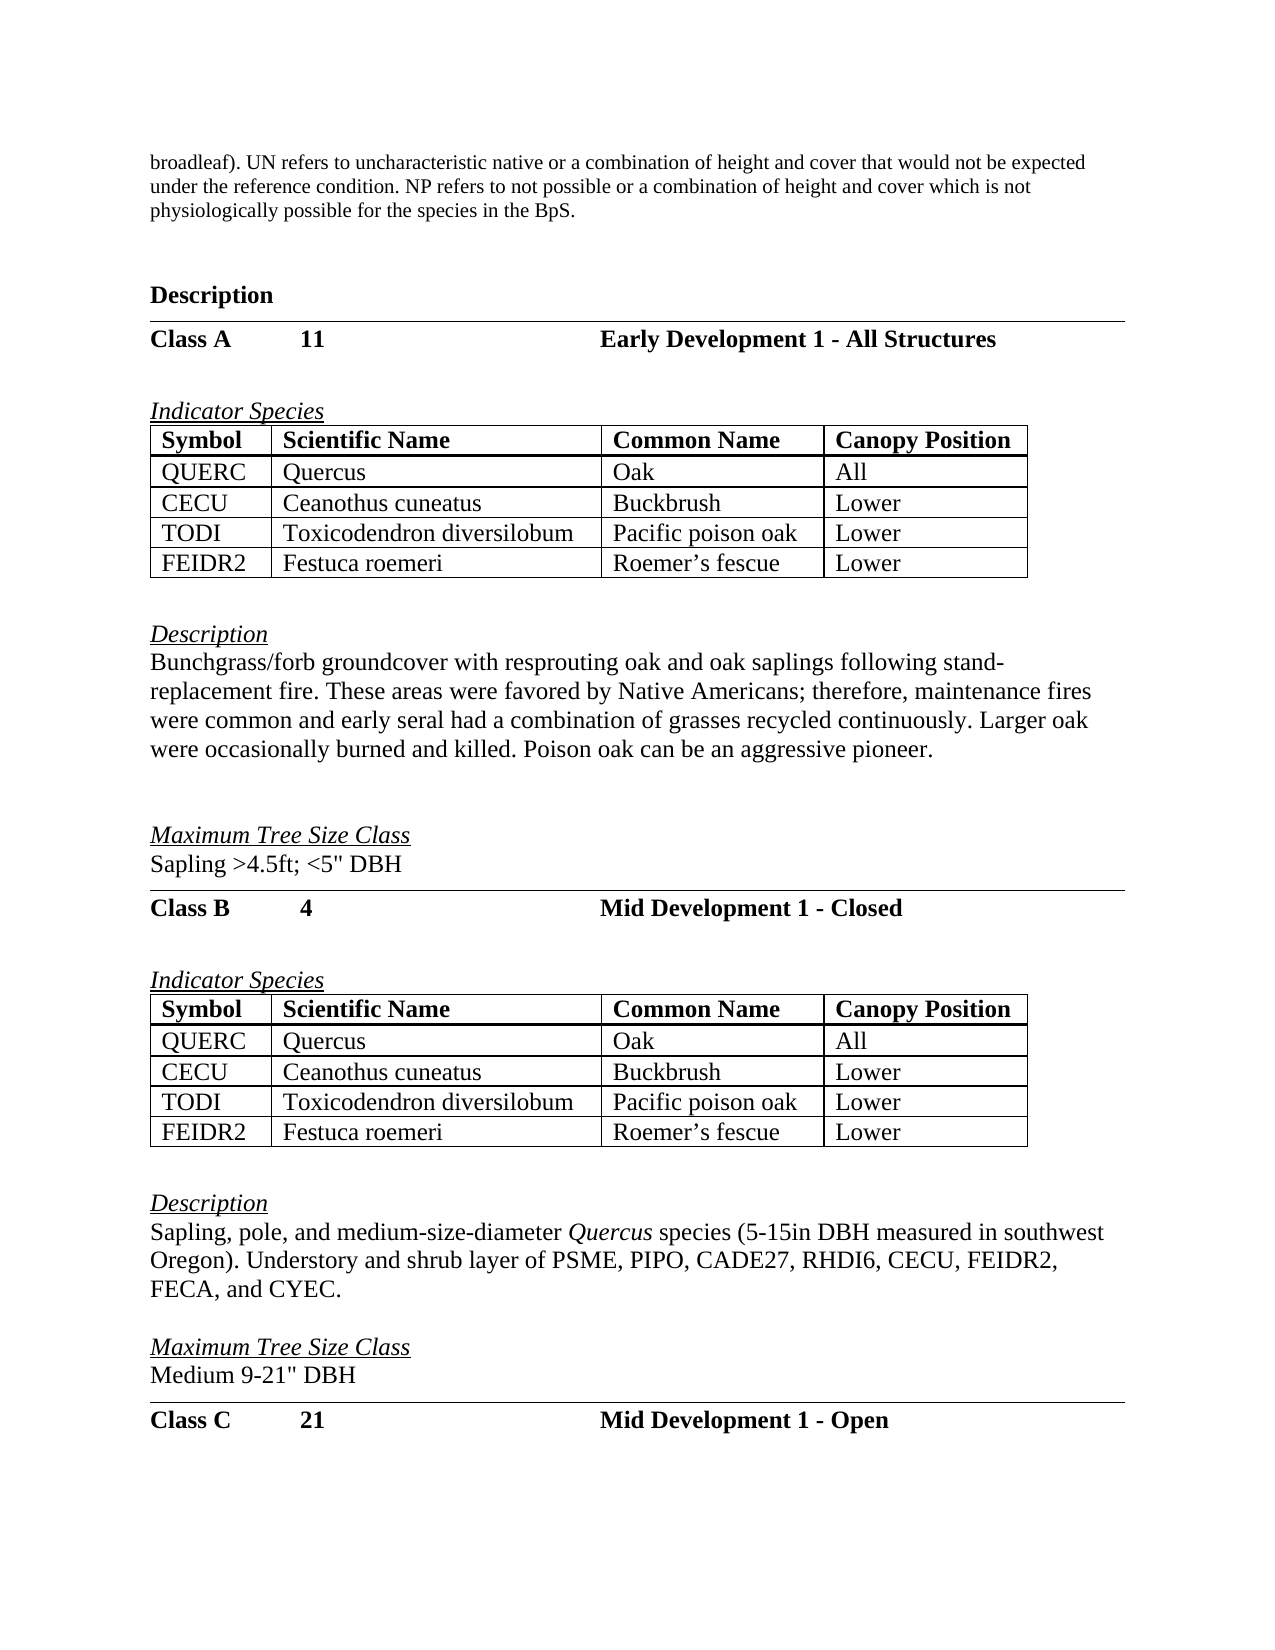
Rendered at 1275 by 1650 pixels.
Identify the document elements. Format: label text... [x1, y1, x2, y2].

text Class C 21 Mid Development 1 - Open [150, 1403, 1125, 1433]
text Maximum Tree Size ClassSapling >4.5ft; <5" DBH [150, 820, 1125, 877]
table_cell Buckbrush [602, 488, 823, 516]
table_cell Buckbrush [602, 1057, 823, 1085]
table_cell TODI [151, 1087, 271, 1116]
table_cell Festuca roemeri [272, 548, 601, 577]
table_cell All [825, 457, 1027, 486]
table_cell Lower [825, 1057, 1027, 1085]
table_cell Lower [825, 518, 1027, 547]
table_cell Oak [602, 1026, 823, 1055]
table_cell FEIDR2 [151, 548, 271, 577]
table_cell QUERC [151, 457, 271, 486]
table_cell Quercus [272, 457, 601, 486]
table_cell CECU [151, 1057, 271, 1085]
table_header Common Name [602, 426, 823, 454]
table_cell Pacific poison oak [602, 518, 823, 547]
table_cell Lower [825, 488, 1027, 516]
table_cell Ceanothus cuneatus [272, 1057, 601, 1085]
table_header Symbol [151, 426, 271, 454]
text Description [150, 280, 1125, 308]
text Sapling, pole, and medium-size-diameter Quercus species (5-15in DBH measured in southwest Oregon). Understory and shrub layer of PSME, PIPO, CADE27, RHDI6, CECU, FEIDR2, FECA, and CYEC. [150, 1217, 1125, 1303]
table_header Canopy Position [825, 426, 1027, 454]
text Indicator Species [150, 396, 1125, 425]
table_cell TODI [151, 518, 271, 547]
table_cell Toxicodendron diversilobum [272, 518, 601, 547]
table_cell Toxicodendron diversilobum [272, 1087, 601, 1116]
text Description [150, 1188, 1125, 1217]
table_cell Ceanothus cuneatus [272, 488, 601, 516]
table_cell Roemer’s fescue [602, 548, 823, 577]
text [150, 150, 1125, 222]
text Class A 11 Early Development 1 - All Structures [150, 322, 1125, 353]
text Bunchgrass/forb groundcover with resprouting oak and oak saplings following stand-replacement fire. These areas were favored by Native Americans; therefore, maintenance fires were common and early seral had a combination of grasses recycled continuously. Larger oak were occasionally burned and killed. Poison oak can be an aggressive pioneer. [150, 647, 1125, 762]
table_header Symbol [151, 995, 271, 1023]
table_header Canopy Position [825, 995, 1027, 1023]
table_cell All [825, 1026, 1027, 1055]
table_header Common Name [602, 995, 823, 1023]
table_cell Festuca roemeri [272, 1117, 601, 1146]
table_header Scientific Name [272, 995, 601, 1023]
table_cell Lower [825, 548, 1027, 577]
table_cell CECU [151, 488, 271, 516]
table_header Scientific Name [272, 426, 601, 454]
table_cell Pacific poison oak [602, 1087, 823, 1116]
table_cell QUERC [151, 1026, 271, 1055]
text Maximum Tree Size ClassMedium 9-21" DBH [150, 1332, 1125, 1389]
table_cell FEIDR2 [151, 1117, 271, 1146]
table_cell Lower [825, 1117, 1027, 1146]
text Class B 4 Mid Development 1 - Closed [150, 891, 1125, 922]
table_cell Oak [602, 457, 823, 486]
table_cell Roemer’s fescue [602, 1117, 823, 1146]
text Indicator Species [150, 965, 1125, 994]
table_cell Lower [825, 1087, 1027, 1116]
table_cell Quercus [272, 1026, 601, 1055]
text Description [150, 619, 1125, 647]
